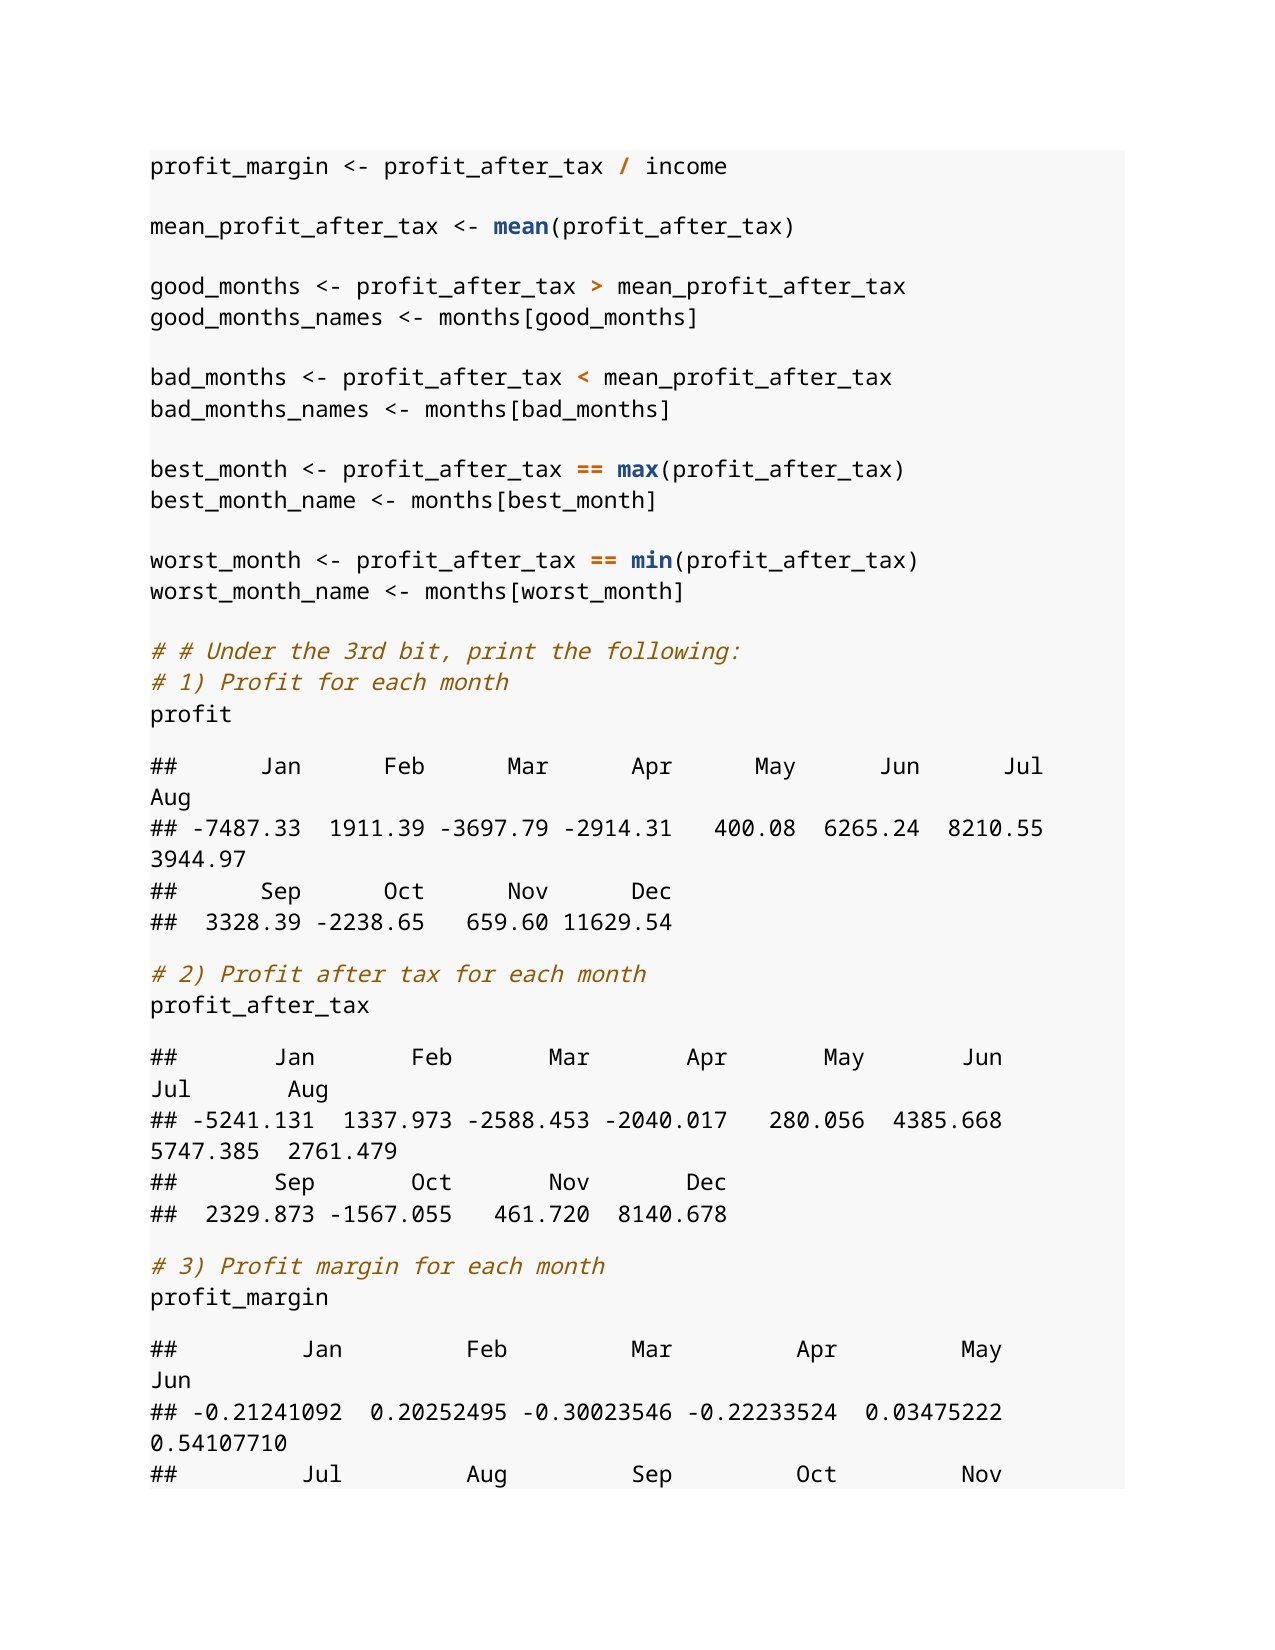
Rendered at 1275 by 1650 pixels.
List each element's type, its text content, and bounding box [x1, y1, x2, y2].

text # 2) Profit after tax for each month profit_after_tax [370, 958, 1125, 1020]
text # 3) Profit margin for each month profit_margin [150, 1249, 1125, 1312]
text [150, 150, 1125, 729]
text ## Jan Feb Mar Apr May Jun Jul Aug ## -7487.33 1911.39 -3697.79 -2914.31 400.08 6265.24 8210.55 3944.97 ## Sep Oct Nov Dec ## 3328.39 -2238.65 659.60 11629.54 [150, 749, 1125, 937]
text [150, 1333, 1125, 1489]
text ## Jan Feb Mar Apr May Jun Jul Aug ## -5241.131 1337.973 -2588.453 -2040.017 280.056 4385.668 5747.385 2761.479 ## Sep Oct Nov Dec ## 2329.873 -1567.055 461.720 8140.678 [150, 1041, 1125, 1229]
